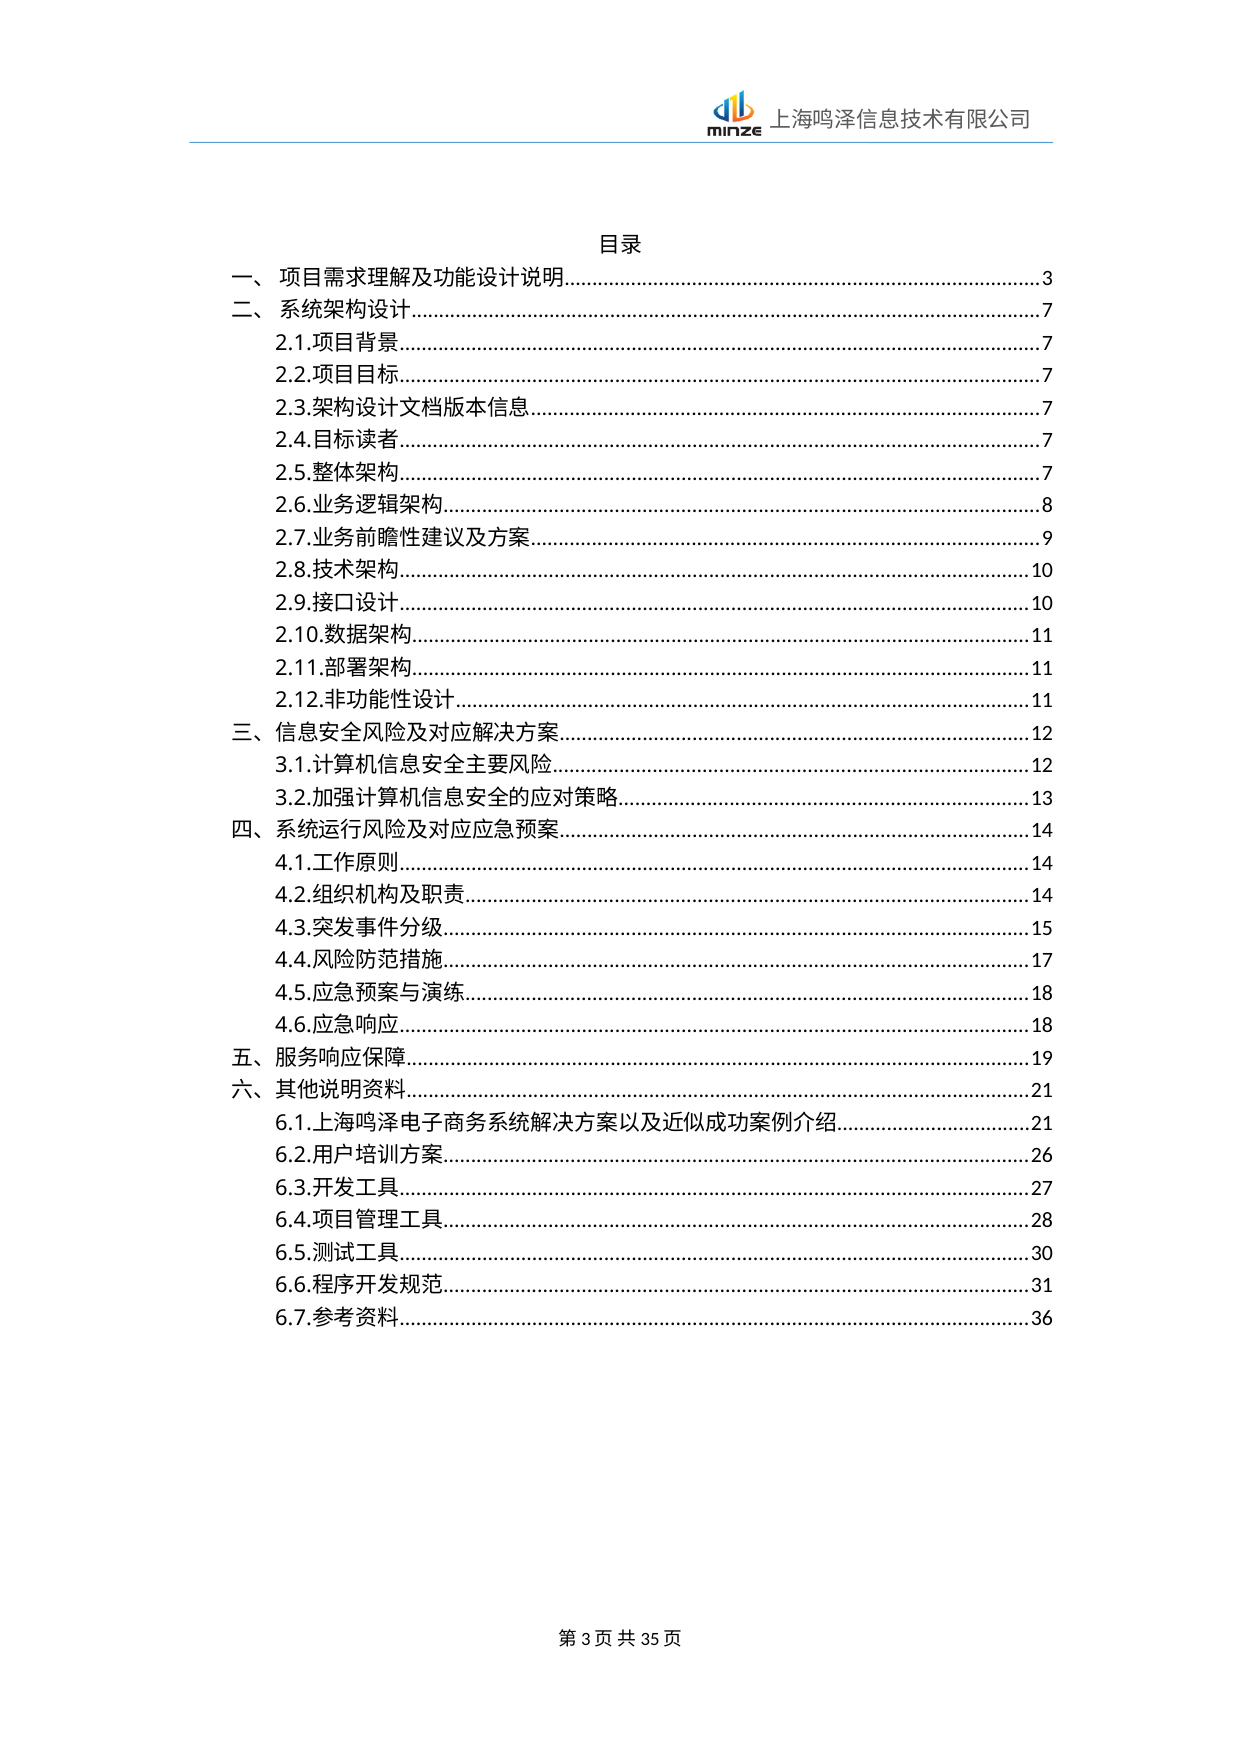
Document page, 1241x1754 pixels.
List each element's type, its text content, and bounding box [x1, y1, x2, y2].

text 2.8.技术架构 10 [275, 552, 1053, 584]
text 6.4.项目管理工具 28 [275, 1202, 1053, 1234]
text 2.3.架构设计文档版本信息 7 [275, 389, 1053, 422]
text 6.5.测试工具 30 [275, 1234, 1053, 1267]
text 2.7.业务前瞻性建议及方案 9 [275, 519, 1053, 552]
text 4.2.组织机构及职责 14 [275, 877, 1053, 909]
text 一、 项目需求理解及功能设计说明 3 [231, 259, 1053, 292]
text 4.4.风险防范措施 17 [275, 942, 1053, 974]
text 6.3.开发工具 27 [275, 1169, 1053, 1202]
text 4.5.应急预案与演练 18 [275, 974, 1053, 1007]
text 2.10.数据架构 11 [275, 617, 1053, 649]
text 五、服务响应保障 19 [231, 1039, 1053, 1072]
text 2.11.部署架构 11 [275, 649, 1053, 682]
text 3.1.计算机信息安全主要风险 12 [275, 747, 1053, 779]
text 3.2.加强计算机信息安全的应对策略 13 [275, 779, 1053, 812]
text 2.5.整体架构 7 [275, 454, 1053, 487]
text 2.6.业务逻辑架构 8 [275, 487, 1053, 519]
text 2.4.目标读者 7 [275, 422, 1053, 454]
text 4.6.应急响应 18 [275, 1007, 1053, 1039]
text 6.6.程序开发规范 31 [275, 1267, 1053, 1299]
text 三、信息安全风险及对应解决方案 12 [231, 714, 1053, 747]
text 2.9.接口设计 10 [275, 584, 1053, 617]
text 四、系统运行风险及对应应急预案 14 [231, 812, 1053, 844]
text 六、其他说明资料 21 [231, 1072, 1053, 1104]
text 6.1.上海鸣泽电子商务系统解决方案以及近似成功案例介绍 21 [275, 1104, 1053, 1137]
picture [707, 90, 762, 136]
text 2.1.项目背景 7 [275, 324, 1053, 357]
text 二、 系统架构设计 7 [231, 292, 1053, 324]
text 目录 [187, 227, 1053, 259]
text 6.2.用户培训方案 26 [275, 1137, 1053, 1169]
text 4.1.工作原则 14 [275, 844, 1053, 877]
text 2.2.项目目标 7 [275, 357, 1053, 389]
text 6.7.参考资料 36 [275, 1299, 1053, 1332]
text 4.3.突发事件分级 15 [275, 909, 1053, 942]
text 2.12.非功能性设计 11 [275, 682, 1053, 714]
